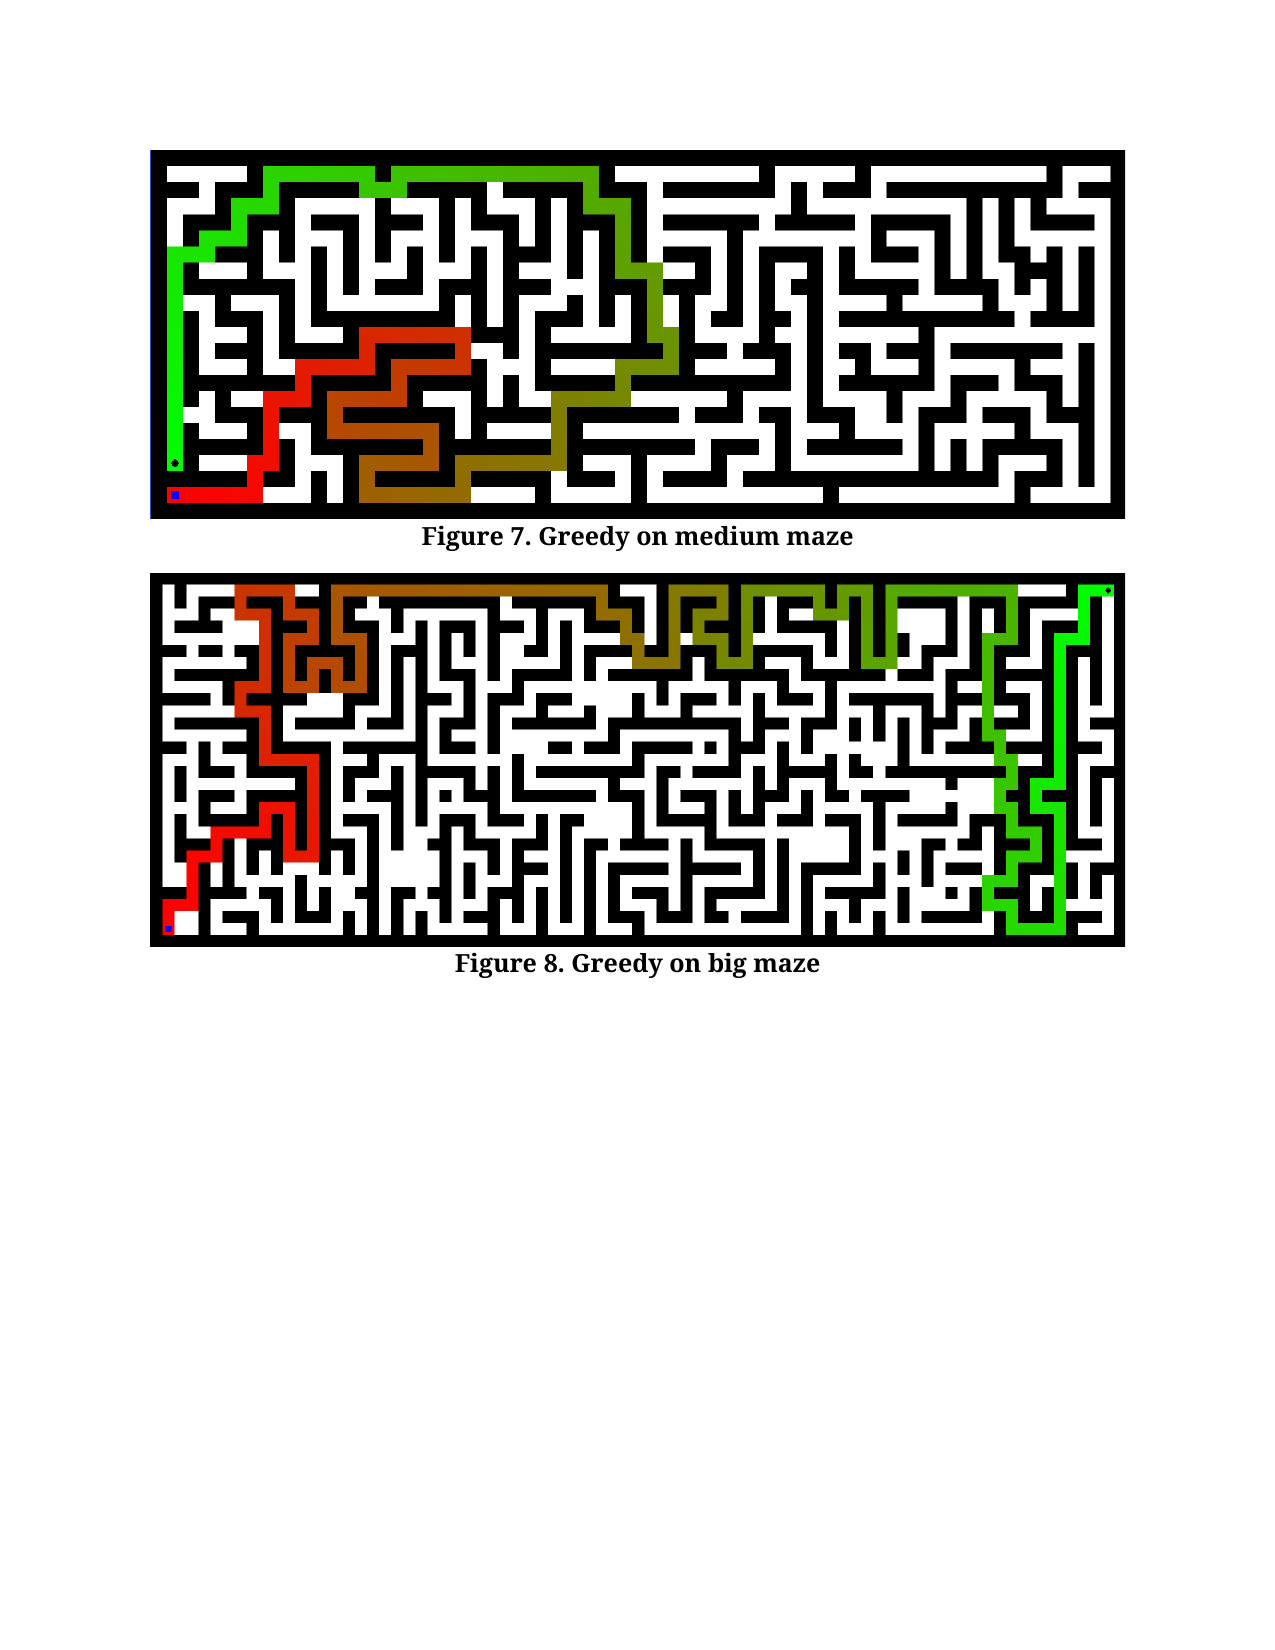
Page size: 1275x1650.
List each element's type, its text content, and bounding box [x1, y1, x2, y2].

text Figure 8. Greedy on big maze [150, 947, 1125, 980]
picture [150, 150, 1125, 519]
picture [150, 573, 1125, 947]
text Figure 7. Greedy on medium maze [150, 519, 1125, 552]
